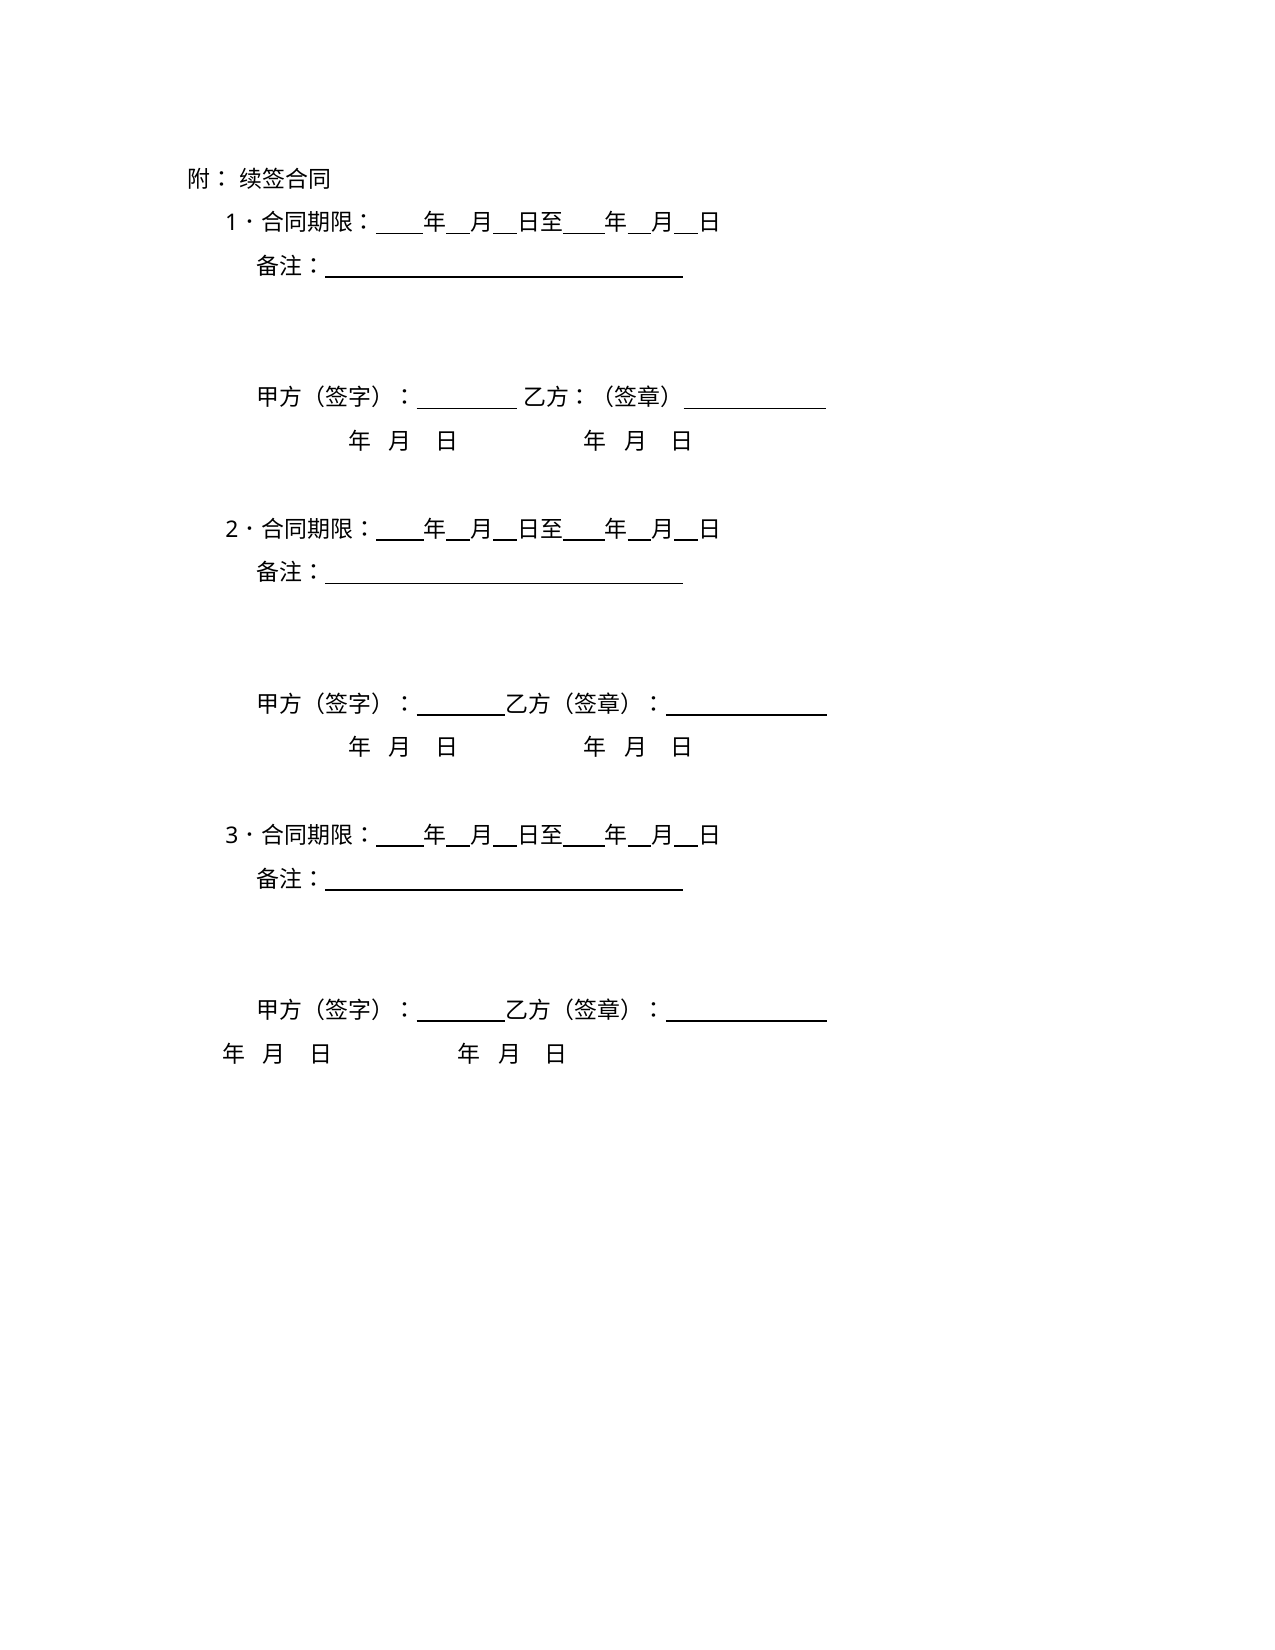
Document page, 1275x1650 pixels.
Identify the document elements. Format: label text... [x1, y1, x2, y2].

text 3．合同期限： 年 月 日至 年 月 日 [225, 806, 1087, 850]
text 年 月 日 年 月 日 [187, 719, 1087, 762]
text 附： 续签合同 [187, 150, 1087, 194]
text 年 月 日 年 月 日 [187, 412, 1087, 456]
text 备注： [187, 237, 1087, 281]
text 1．合同期限： 年 月 日至 年 月 日 [187, 194, 1087, 237]
text 2．合同期限： 年 月 日至 年 月 日 [225, 500, 1087, 544]
text 备注： [187, 850, 1087, 894]
text 甲方（签字）： 乙方（签章）： [187, 675, 1087, 719]
text 甲方（签字）： 乙方（签章）： [187, 981, 1087, 1025]
text 年 月 日 年 月 日 [187, 1025, 1087, 1069]
text 备注： [187, 544, 1087, 587]
text 甲方（签字）： 乙方：（签章） [187, 369, 1087, 412]
